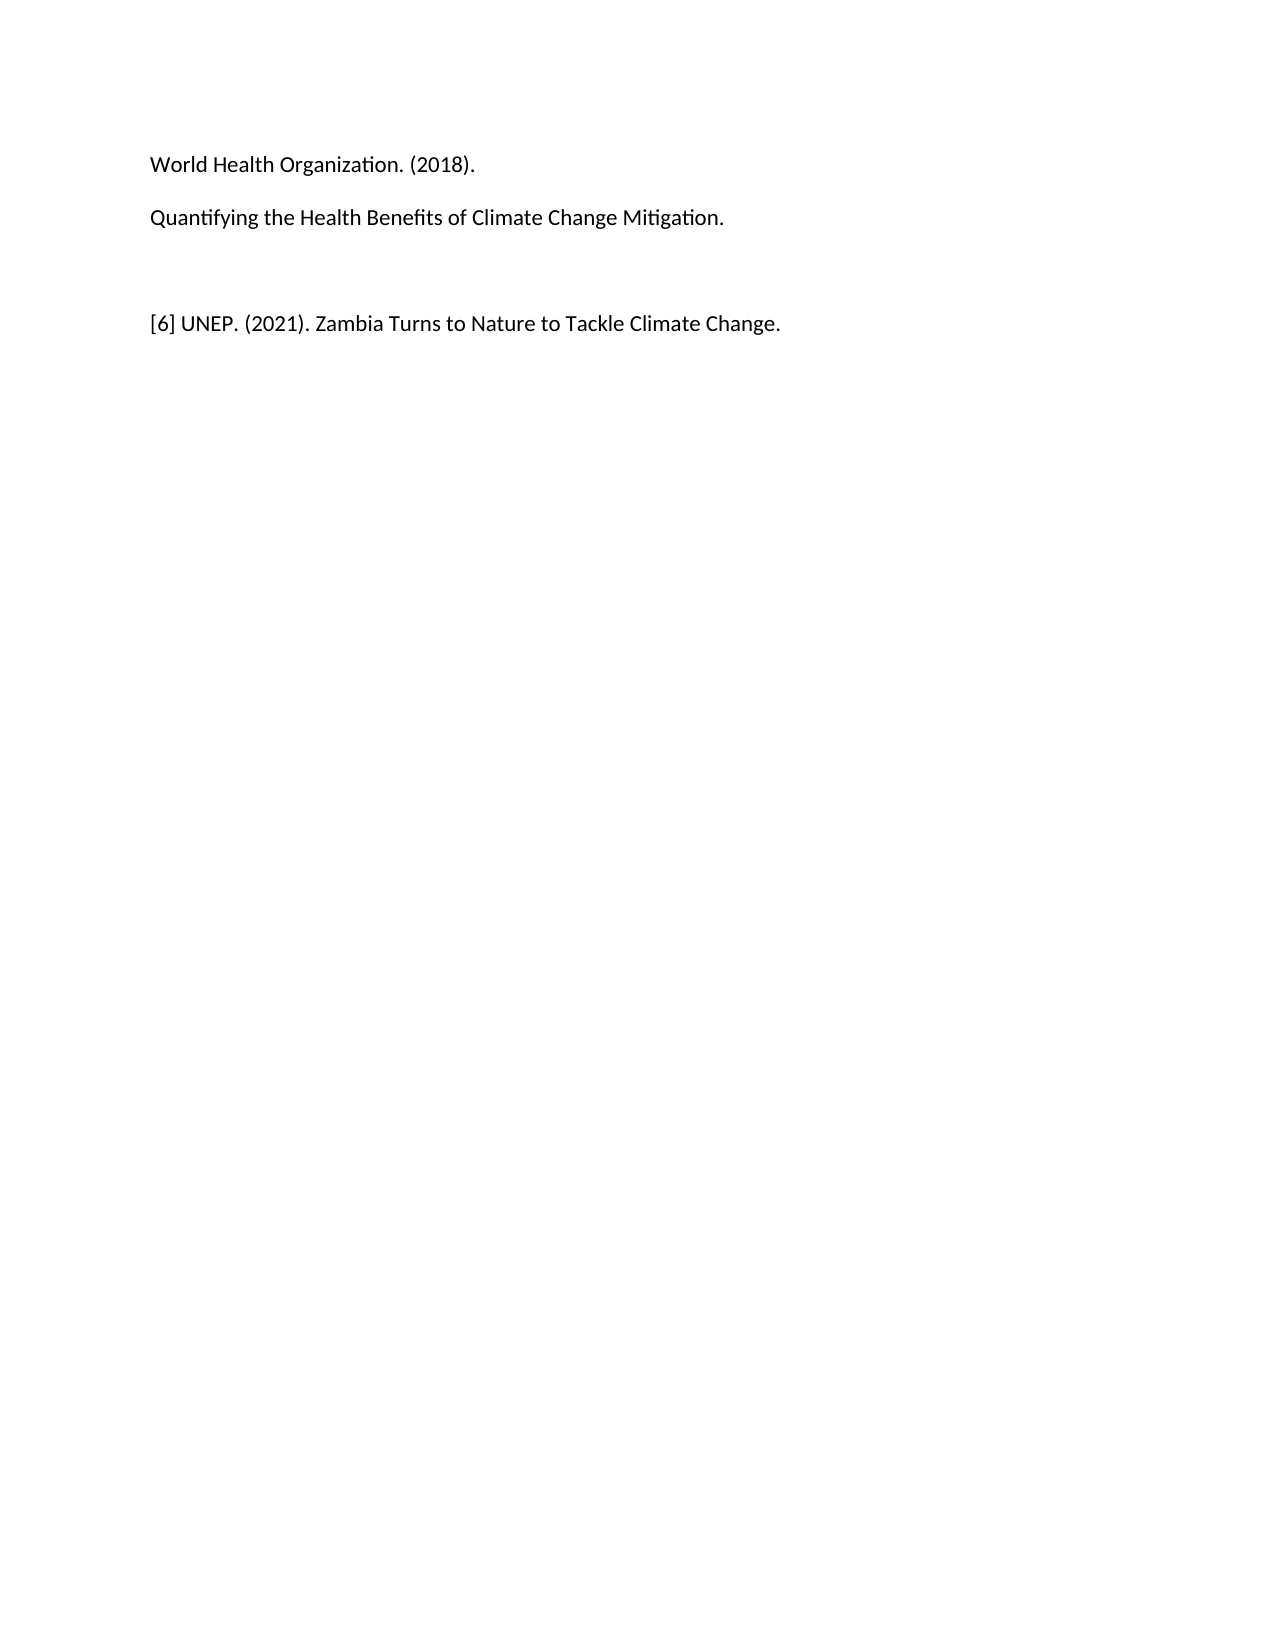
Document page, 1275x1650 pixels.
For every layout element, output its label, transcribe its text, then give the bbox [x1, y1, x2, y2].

text [6] UNEP. (2021). Zambia Turns to Nature to Tackle Climate Change. [150, 309, 1125, 337]
text World Health Organization. (2018). [150, 150, 1125, 178]
text Quantifying the Health Benefits of Climate Change Mitigation. [150, 203, 1125, 231]
